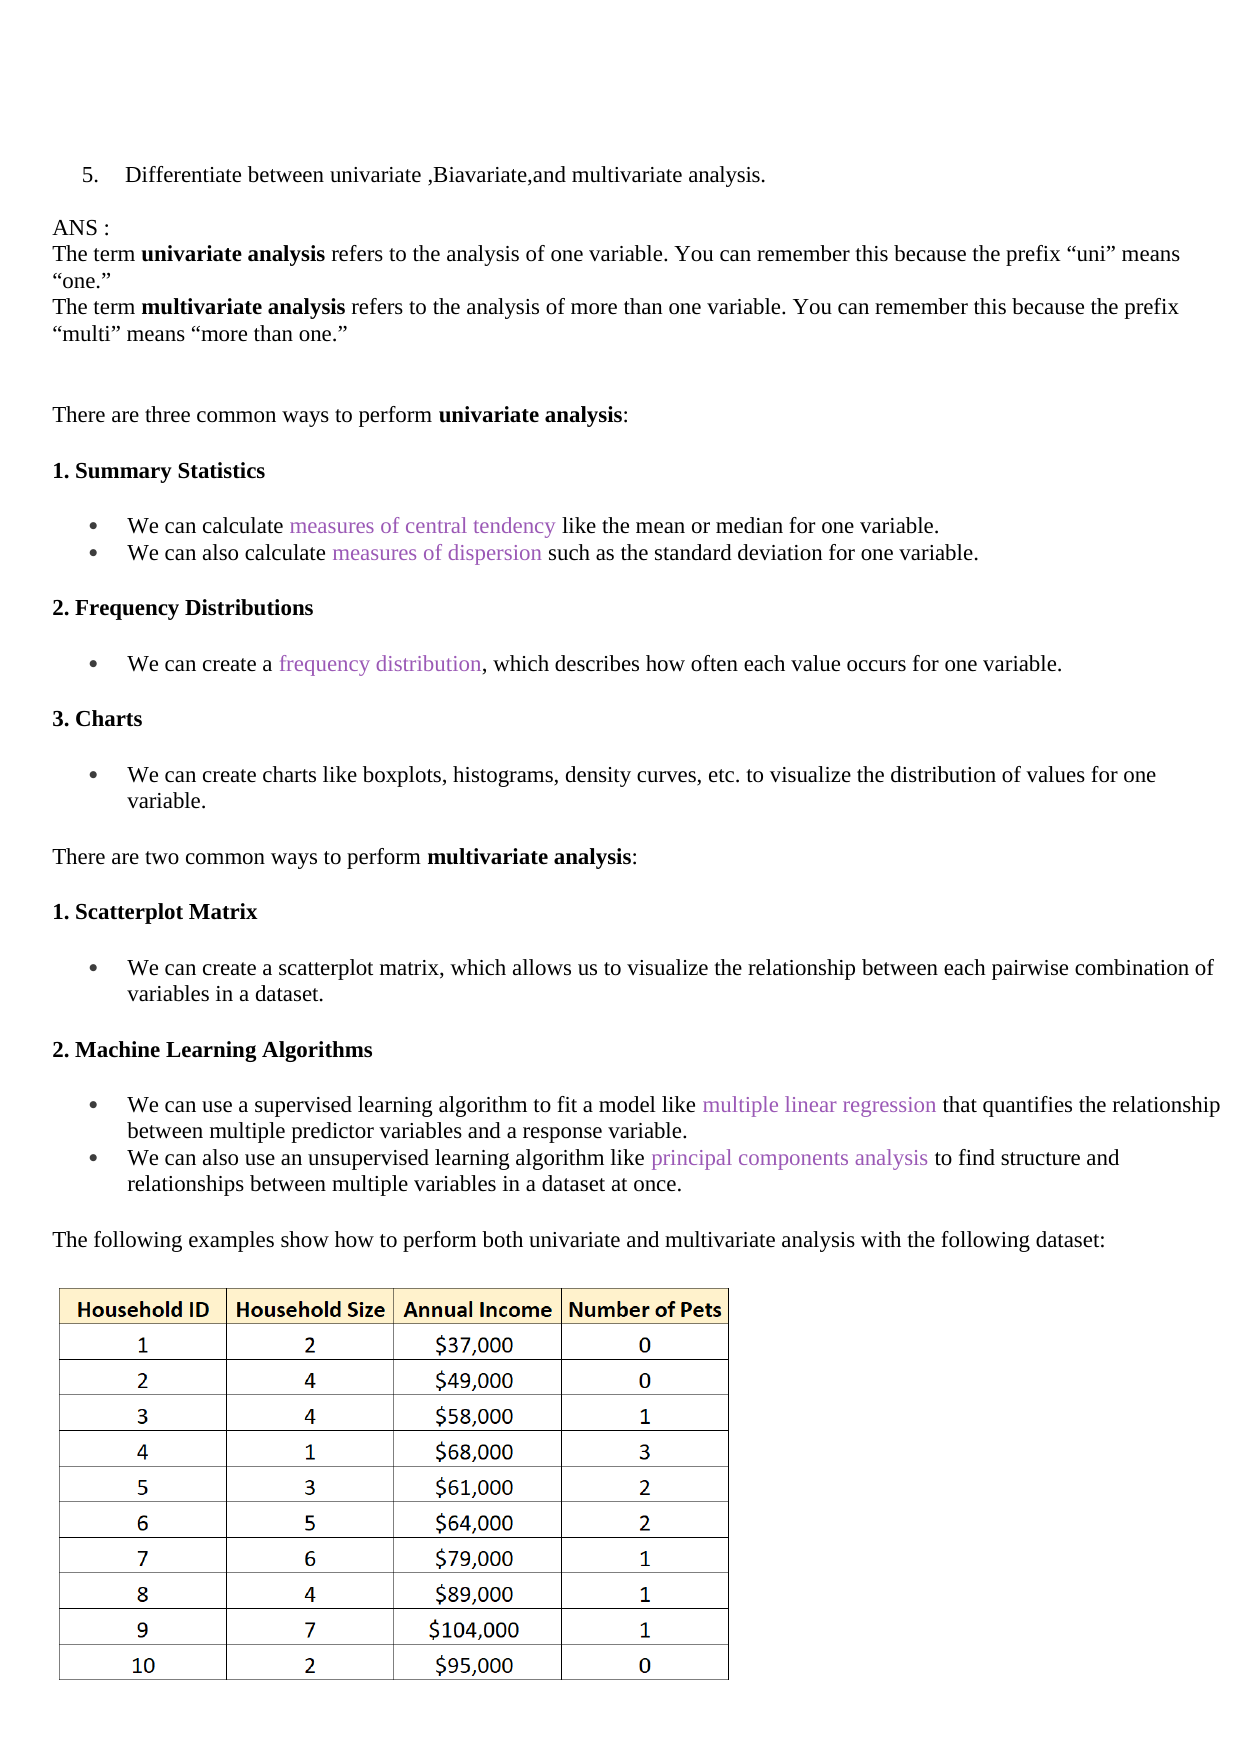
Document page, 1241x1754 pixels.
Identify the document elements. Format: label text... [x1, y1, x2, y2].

text 3. Charts [52, 705, 1240, 732]
text The term multivariate analysis refers to the analysis of more than one variable. You can remember this because the prefix “multi” means “more than one.” [52, 293, 1240, 346]
text There are two common ways to perform multivariate analysis: [52, 843, 1240, 869]
text 2. Machine Learning Algorithms [52, 1036, 1240, 1062]
list We can create charts like boxplots, histograms, density curves, etc. to visualize the distribution of values for one variable. [89, 761, 1240, 814]
list We can use a supervised learning algorithm to fit a model like multiple linear regression that quantifies the relationship between multiple predictor variables and a response variable. [89, 1091, 1240, 1144]
text ANS : [52, 214, 1240, 241]
text 2. Frequency Distributions [52, 594, 1240, 621]
list We can create a scatterplot matrix, which allows us to visualize the relationship between each pairwise combination of variables in a dataset. [89, 954, 1240, 1007]
list We can create a frequency distribution, which describes how often each value occurs for one variable. [89, 650, 1240, 676]
list We can also calculate measures of dispersion such as the standard deviation for one variable. [89, 539, 1240, 565]
text There are three common ways to perform univariate analysis: [52, 401, 1240, 428]
list We can calculate measures of central tendency like the mean or median for one variable. [89, 512, 1240, 539]
text The term univariate analysis refers to the analysis of one variable. You can remember this because the prefix “uni” means “one.” [52, 241, 1240, 293]
text 1. Scatterplot Matrix [52, 898, 1240, 925]
text The following examples show how to perform both univariate and multivariate analysis with the following dataset: [52, 1226, 1240, 1252]
list We can also use an unsupervised learning algorithm like principal components analysis to find structure and relationships between multiple variables in a dataset at once. [89, 1144, 1240, 1197]
list Differentiate between univariate ,Biavariate,and multivariate analysis. [82, 162, 1240, 188]
text 1. Summary Statistics [52, 457, 1240, 483]
picture [52, 1281, 738, 1689]
